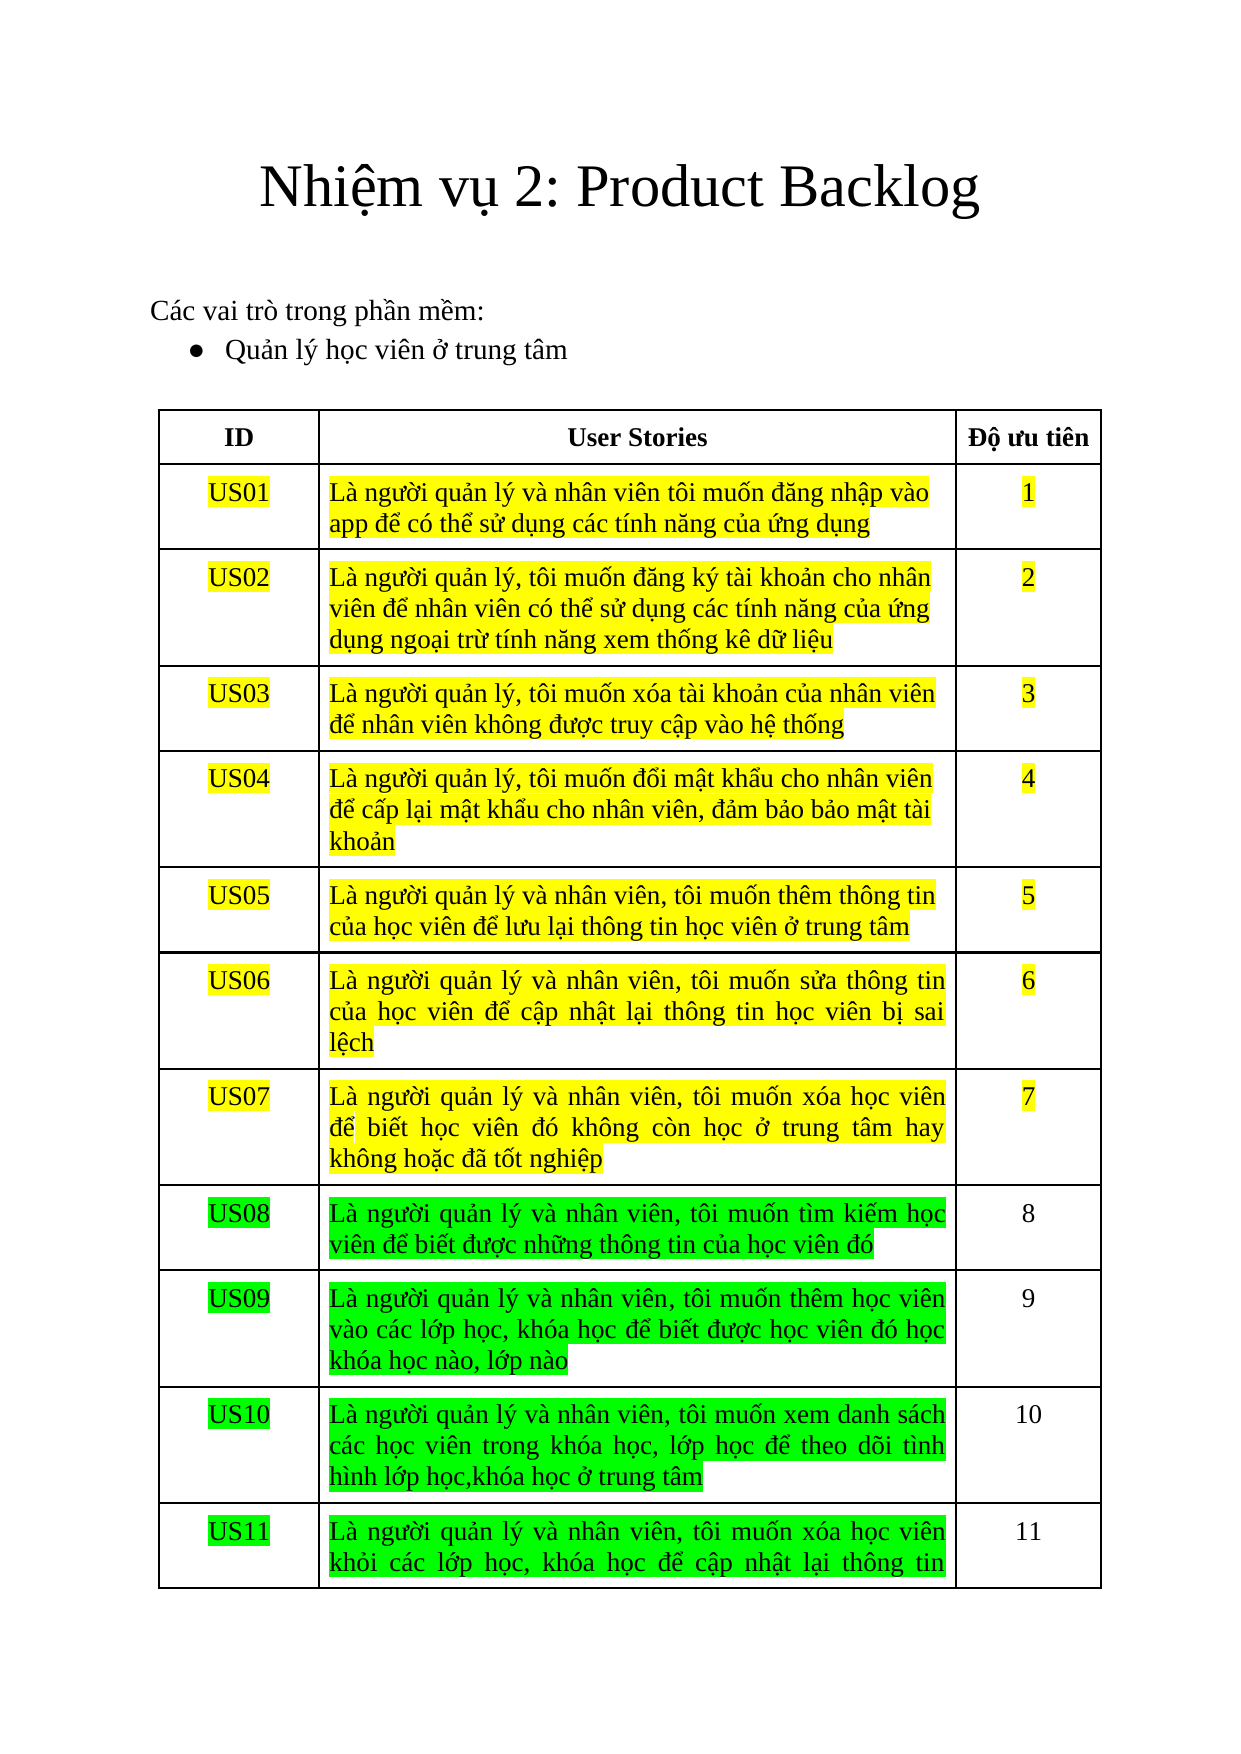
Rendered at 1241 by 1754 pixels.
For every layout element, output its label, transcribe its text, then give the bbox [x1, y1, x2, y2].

table_cell US09 [160, 1271, 318, 1386]
table_cell US07 [160, 1070, 318, 1184]
table_cell US08 [160, 1186, 318, 1269]
table_cell Là người quản lý và nhân viên, tôi muốn xem danh sách các học viên trong khóa học, lớp học để theo dõi tình hình lớp học,khóa học ở trung tâm [320, 1388, 955, 1502]
table_cell 6 [957, 954, 1100, 1068]
table_cell 4 [957, 752, 1100, 866]
list Quản lý học viên ở trung tâm [187, 332, 1090, 366]
text Nhiệm vụ 2: Product Backlog [150, 150, 1090, 219]
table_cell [320, 1504, 955, 1587]
table_cell US01 [160, 465, 318, 548]
table_cell US05 [160, 868, 318, 951]
table_cell US06 [160, 954, 318, 1068]
table_cell 7 [957, 1070, 1100, 1184]
table_cell 5 [957, 868, 1100, 951]
table_cell Là người quản lý và nhân viên, tôi muốn thêm học viên vào các lớp học, khóa học để biết được học viên đó học khóa học nào, lớp nào [320, 1271, 955, 1386]
table_cell Là người quản lý và nhân viên, tôi muốn sửa thông tin của học viên để cập nhật lại thông tin học viên bị sai lệch [320, 954, 955, 1068]
table_cell Là người quản lý, tôi muốn đổi mật khẩu cho nhân viên để cấp lại mật khẩu cho nhân viên, đảm bảo bảo mật tài khoản [320, 752, 955, 866]
table_cell 8 [957, 1186, 1100, 1269]
table_cell Là người quản lý và nhân viên, tôi muốn thêm thông tin của học viên để lưu lại thông tin học viên ở trung tâm [320, 868, 955, 951]
table_cell 3 [957, 667, 1100, 750]
table_cell Là người quản lý và nhân viên tôi muốn đăng nhập vào app để có thể sử dụng các tính năng của ứng dụng [320, 465, 955, 548]
table_cell 10 [957, 1388, 1100, 1502]
table_cell Là người quản lý, tôi muốn xóa tài khoản của nhân viên để nhân viên không được truy cập vào hệ thống [320, 667, 955, 750]
table_cell US04 [160, 752, 318, 866]
table_cell Là người quản lý, tôi muốn đăng ký tài khoản cho nhân viên để nhân viên có thể sử dụng các tính năng của ứng dụng ngoại trừ tính năng xem thống kê dữ liệu [320, 550, 955, 665]
table_cell Là người quản lý và nhân viên, tôi muốn tìm kiếm học viên để biết được những thông tin của học viên đó [320, 1186, 955, 1269]
table_cell 1 [957, 465, 1100, 548]
table_cell US10 [160, 1388, 318, 1502]
table_header ID [160, 411, 318, 463]
table_cell 2 [957, 550, 1100, 665]
table_cell US11 [160, 1504, 318, 1587]
table_header User Stories [320, 411, 955, 463]
table_cell US02 [160, 550, 318, 665]
table_cell US03 [160, 667, 318, 750]
table_cell 11 [957, 1504, 1100, 1587]
text Các vai trò trong phần mềm: [150, 293, 1090, 327]
table_cell 9 [957, 1271, 1100, 1386]
table_header Độ ưu tiên [957, 411, 1100, 463]
table_cell Là người quản lý và nhân viên, tôi muốn xóa học viên để biết học viên đó không còn học ở trung tâm hay không hoặc đã tốt nghiệp [320, 1070, 955, 1184]
